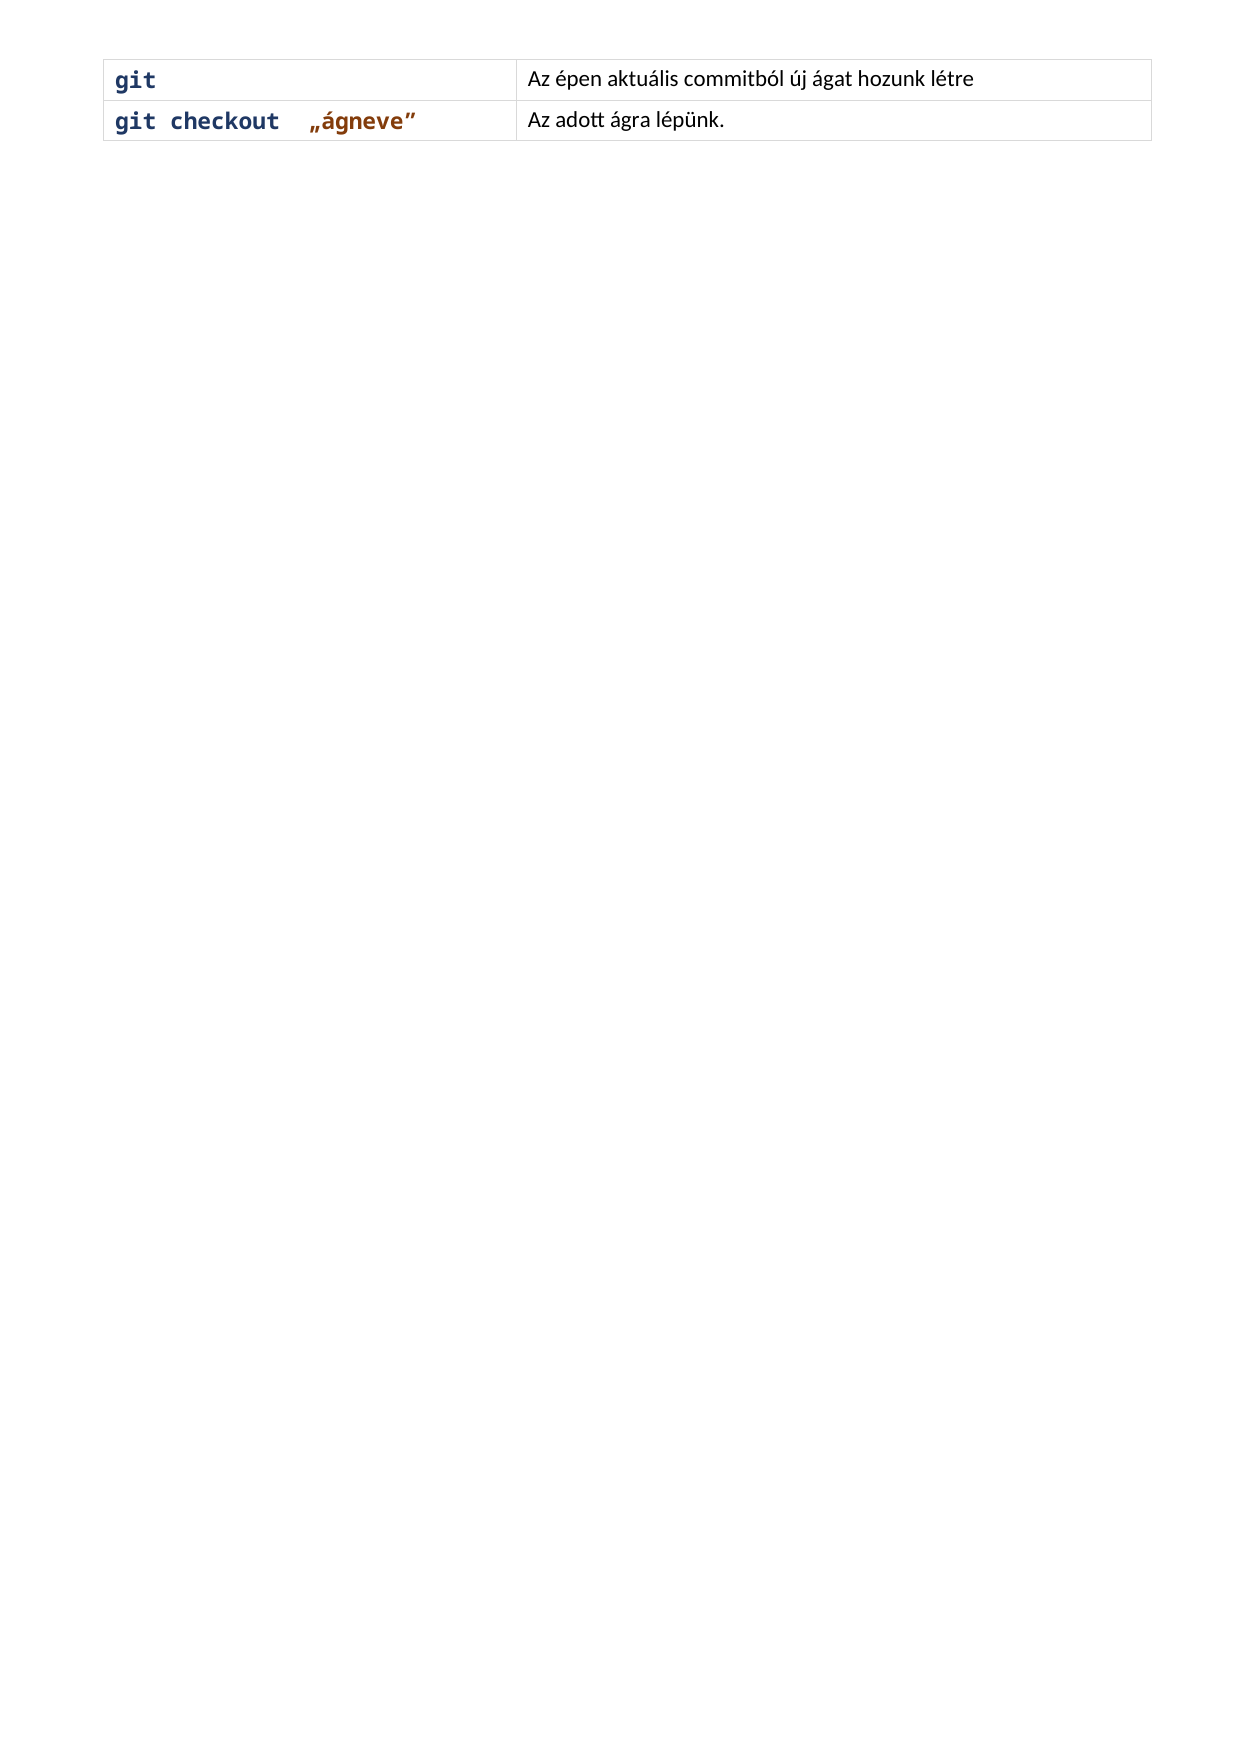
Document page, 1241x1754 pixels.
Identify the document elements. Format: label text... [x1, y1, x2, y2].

table_cell Az épen aktuális commitból új ágat hozunk létre [517, 60, 1151, 100]
table_cell git [104, 60, 516, 100]
table_cell git checkout „ágneve” [104, 101, 516, 140]
table_cell Az adott ágra lépünk. [517, 101, 1151, 140]
